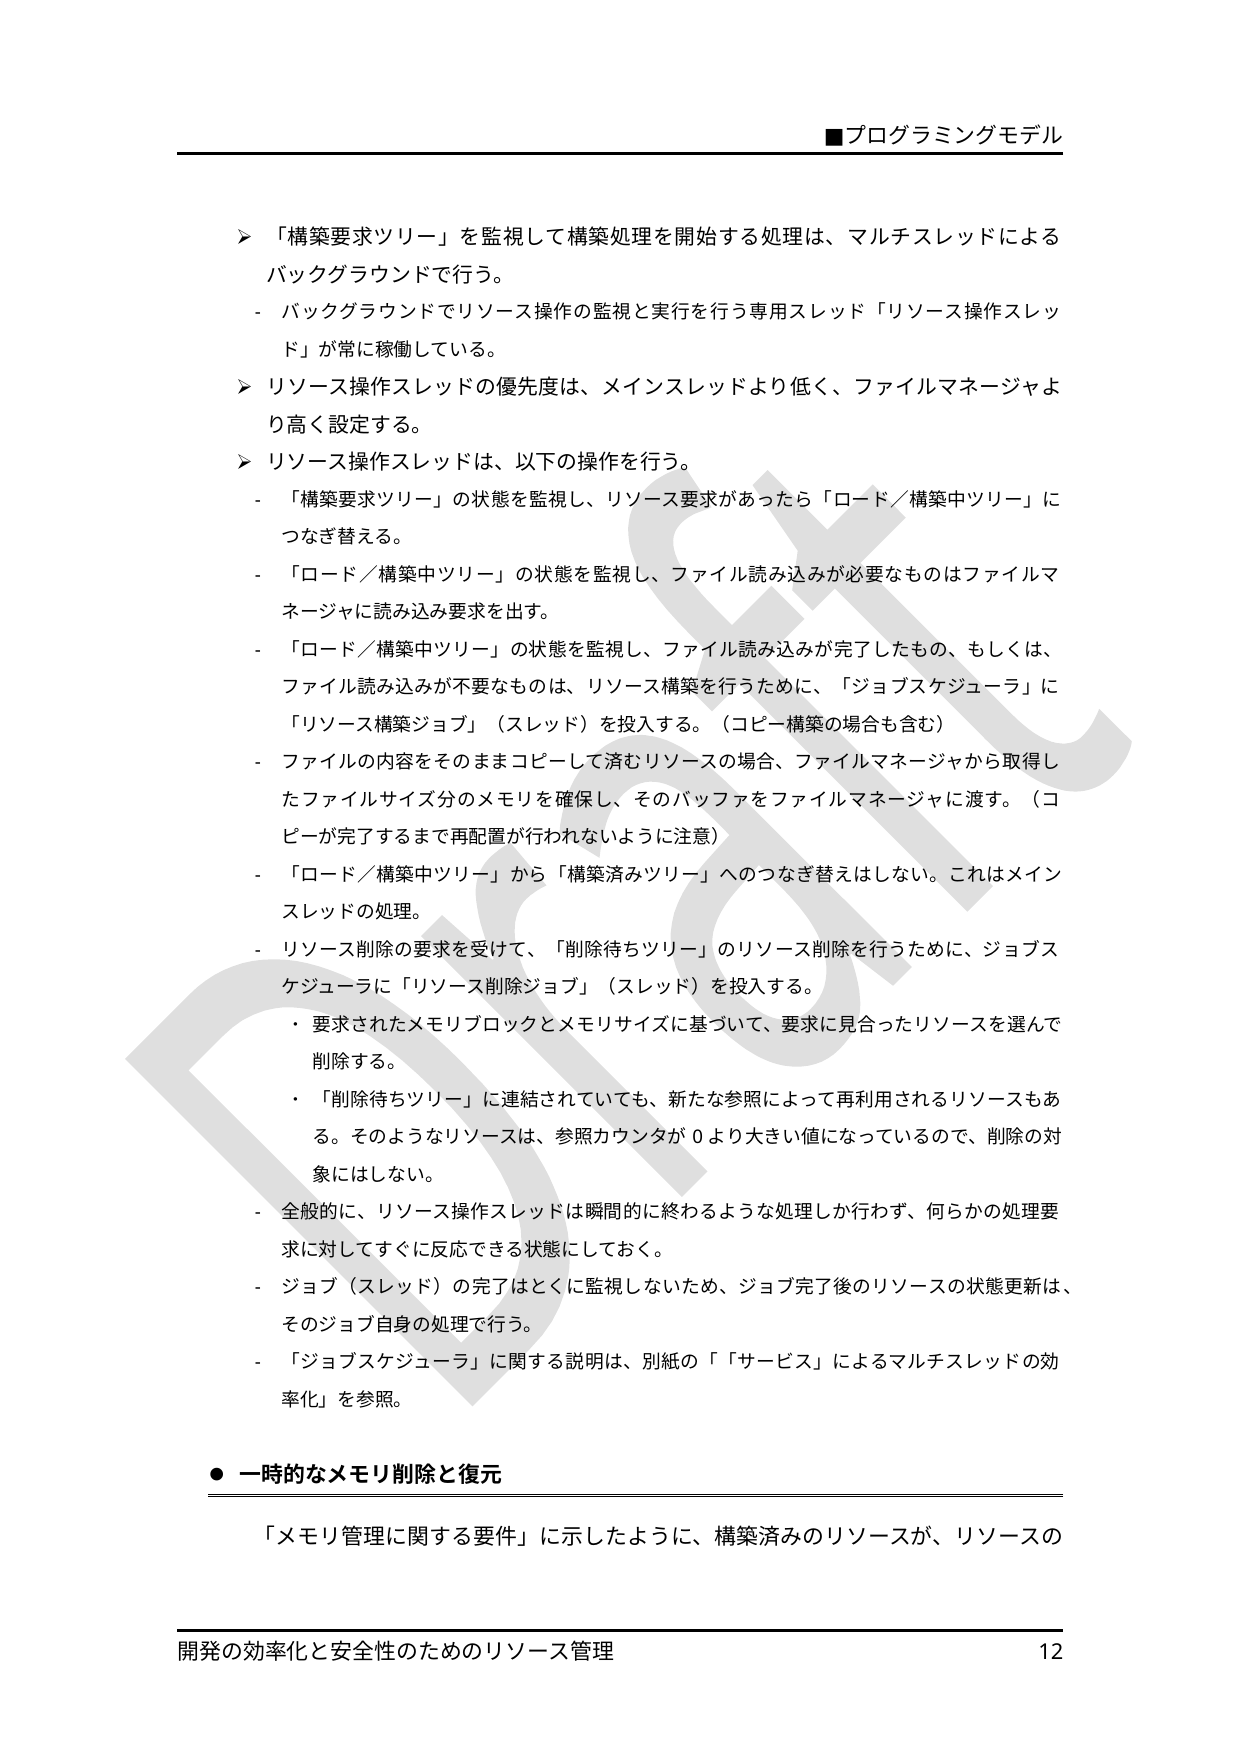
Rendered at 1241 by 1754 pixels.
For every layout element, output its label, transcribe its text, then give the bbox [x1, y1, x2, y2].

text 「削除待ちツリー」に連結されていても、新たな参照によって再利用されるリソースもある。そのようなリソースは、参照カウンタが 0 より大きい値になっているので、削除の対象にはしない。 [286, 1079, 1063, 1192]
text ファイルの内容をそのままコピーして済むリソースの場合、ファイルマネージャから取得したファイルサイズ分のメモリを確保し、そのバッファをファイルマネージャに渡す。（コピーが完了するまで再配置が行われないように注意） [254, 742, 1063, 854]
text 全般的に、リソース操作スレッドは瞬間的に終わるような処理しか行わず、何らかの処理要求に対してすぐに反応できる状態にしておく。 [254, 1192, 1063, 1267]
text バックグラウンドでリソース操作の監視と実行を行う専用スレッド「リソース操作スレッド」が常に稼働している。 [254, 292, 1063, 367]
text リソース操作スレッドは、以下の操作を行う。 [236, 442, 1063, 479]
text リソース削除の要求を受けて、「削除待ちツリー」のリソース削除を行うために、ジョブスケジューラに「リソース削除ジョブ」（スレッド）を投入する。 [254, 929, 1063, 1004]
text ジョブ（スレッド）の完了はとくに監視しないため、ジョブ完了後のリソースの状態更新は、そのジョブ自身の処理で行う。 [254, 1267, 1063, 1342]
text リソース操作スレッドの優先度は、メインスレッドより低く、ファイルマネージャより高く設定する。 [236, 367, 1063, 442]
text 「構築要求ツリー」を監視して構築処理を開始する処理は、マルチスレッドによるバックグラウンドで行う。 [236, 217, 1063, 292]
subtitle 一時的なメモリ削除と復元 [208, 1454, 1063, 1494]
text 「ロード／構築中ツリー」から「構築済みツリー」へのつなぎ替えはしない。これはメインスレッドの処理。 [254, 854, 1063, 929]
text 「メモリ管理に関する要件」に示したように、構築済みのリソースが、リソースの存在を維持したまま、リソース本体を削除することがある。 [224, 1516, 1063, 1553]
text 「ジョブスケジューラ」に関する説明は、別紙の「「サービス」によるマルチスレッドの効率化」を参照。 [254, 1342, 1063, 1417]
text 「ロード／構築中ツリー」の状態を監視し、ファイル読み込みが完了したもの、もしくは、ファイル読み込みが不要なものは、リソース構築を行うために、「ジョブスケジューラ」に「リソース構築ジョブ」（スレッド）を投入する。（コピー構築の場合も含む） [254, 629, 1063, 742]
text 要求されたメモリブロックとメモリサイズに基づいて、要求に見合ったリソースを選んで削除する。 [286, 1004, 1063, 1079]
text 「ロード／構築中ツリー」の状態を監視し、ファイル読み込みが必要なものはファイルマネージャに読み込み要求を出す。 [254, 554, 1063, 629]
text 「構築要求ツリー」の状態を監視し、リソース要求があったら「ロード／構築中ツリー」につなぎ替える。 [254, 479, 1063, 554]
